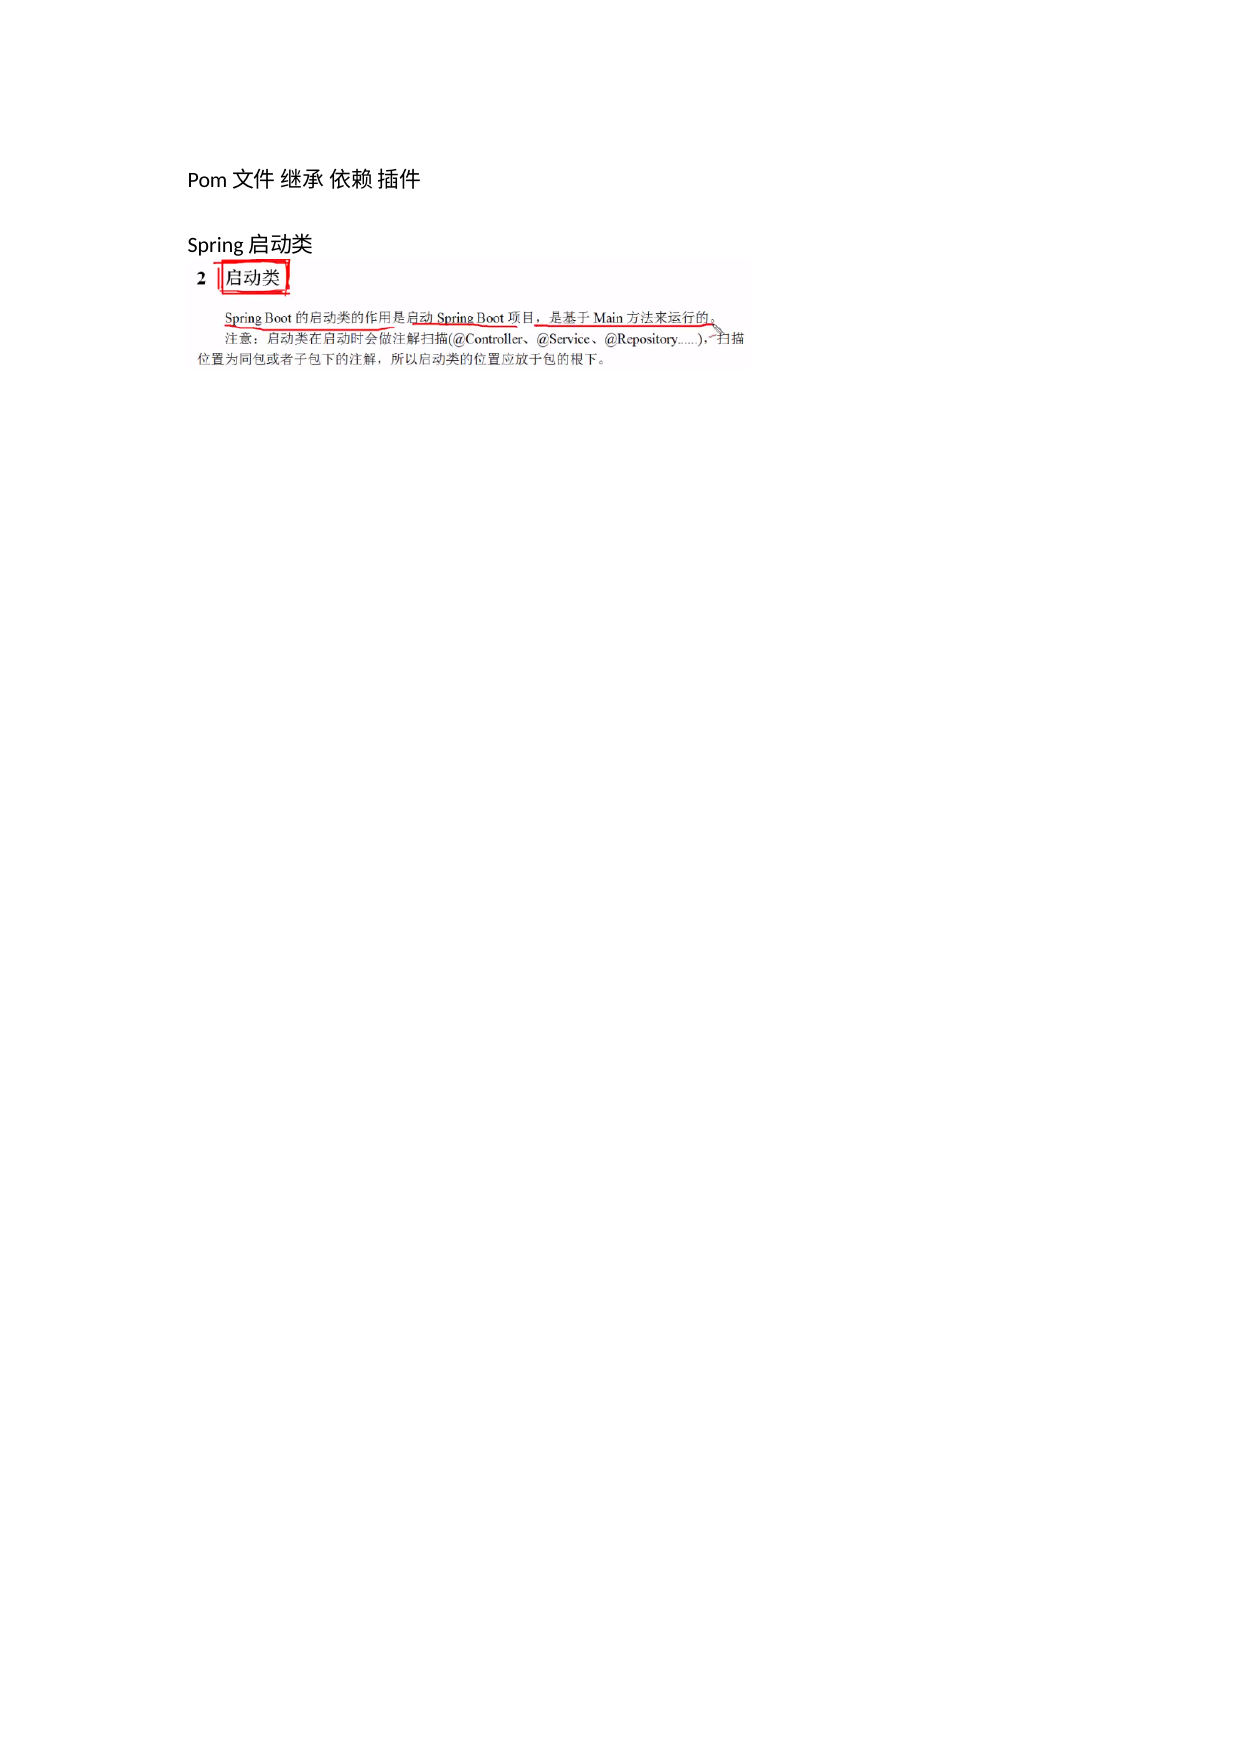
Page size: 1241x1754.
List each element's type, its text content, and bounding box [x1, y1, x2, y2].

picture [187, 259, 751, 370]
text Pom文件 继承 依赖 插件 [187, 162, 1053, 194]
text Spring启动类 [187, 227, 1053, 259]
